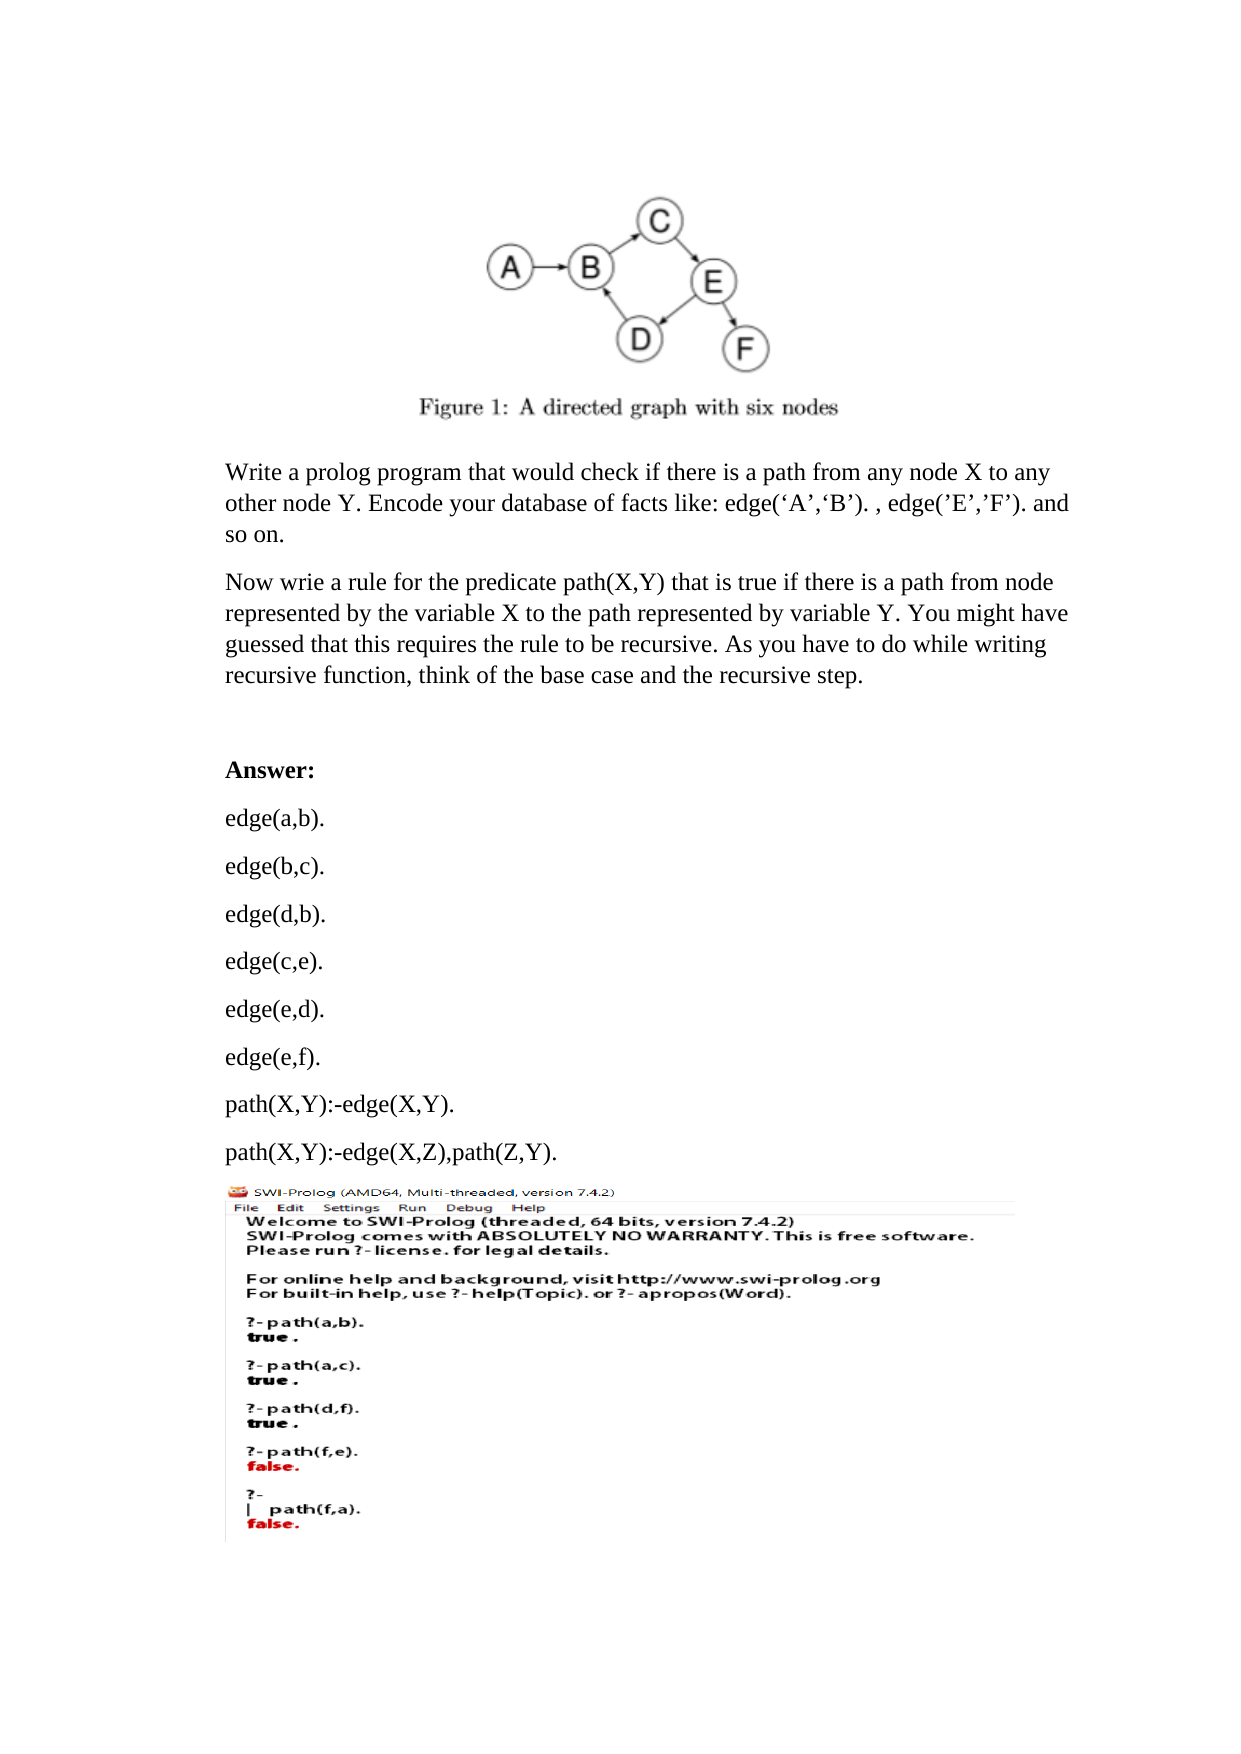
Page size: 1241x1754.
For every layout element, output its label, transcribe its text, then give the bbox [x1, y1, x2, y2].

text edge(e,d). [225, 994, 1090, 1023]
text Write a prolog program that would check if there is a path from any node X to any other node Y. Encode your database of facts like: edge(‘A’,‘B’). , edge(’E’,’F’). and so on. [225, 457, 1090, 548]
text edge(d,b). [225, 899, 1090, 927]
text path(X,Y):-edge(X,Z),path(Z,Y). [225, 1137, 1090, 1166]
text edge(e,f). [225, 1042, 1090, 1071]
text Answer: [225, 756, 1090, 784]
picture [351, 182, 889, 433]
picture [225, 1185, 1015, 1542]
text edge(b,c). [225, 851, 1090, 880]
text Now wrie a rule for the predicate path(X,Y) that is true if there is a path from node represented by the variable X to the path represented by variable Y. You might have guessed that this requires the rule to be recursive. As you have to do while writing recursive function, think of the base case and the recursive step. [225, 567, 1090, 689]
text path(X,Y):-edge(X,Y). [225, 1089, 1090, 1118]
text edge(a,b). [225, 803, 1090, 832]
text edge(c,e). [225, 946, 1090, 975]
